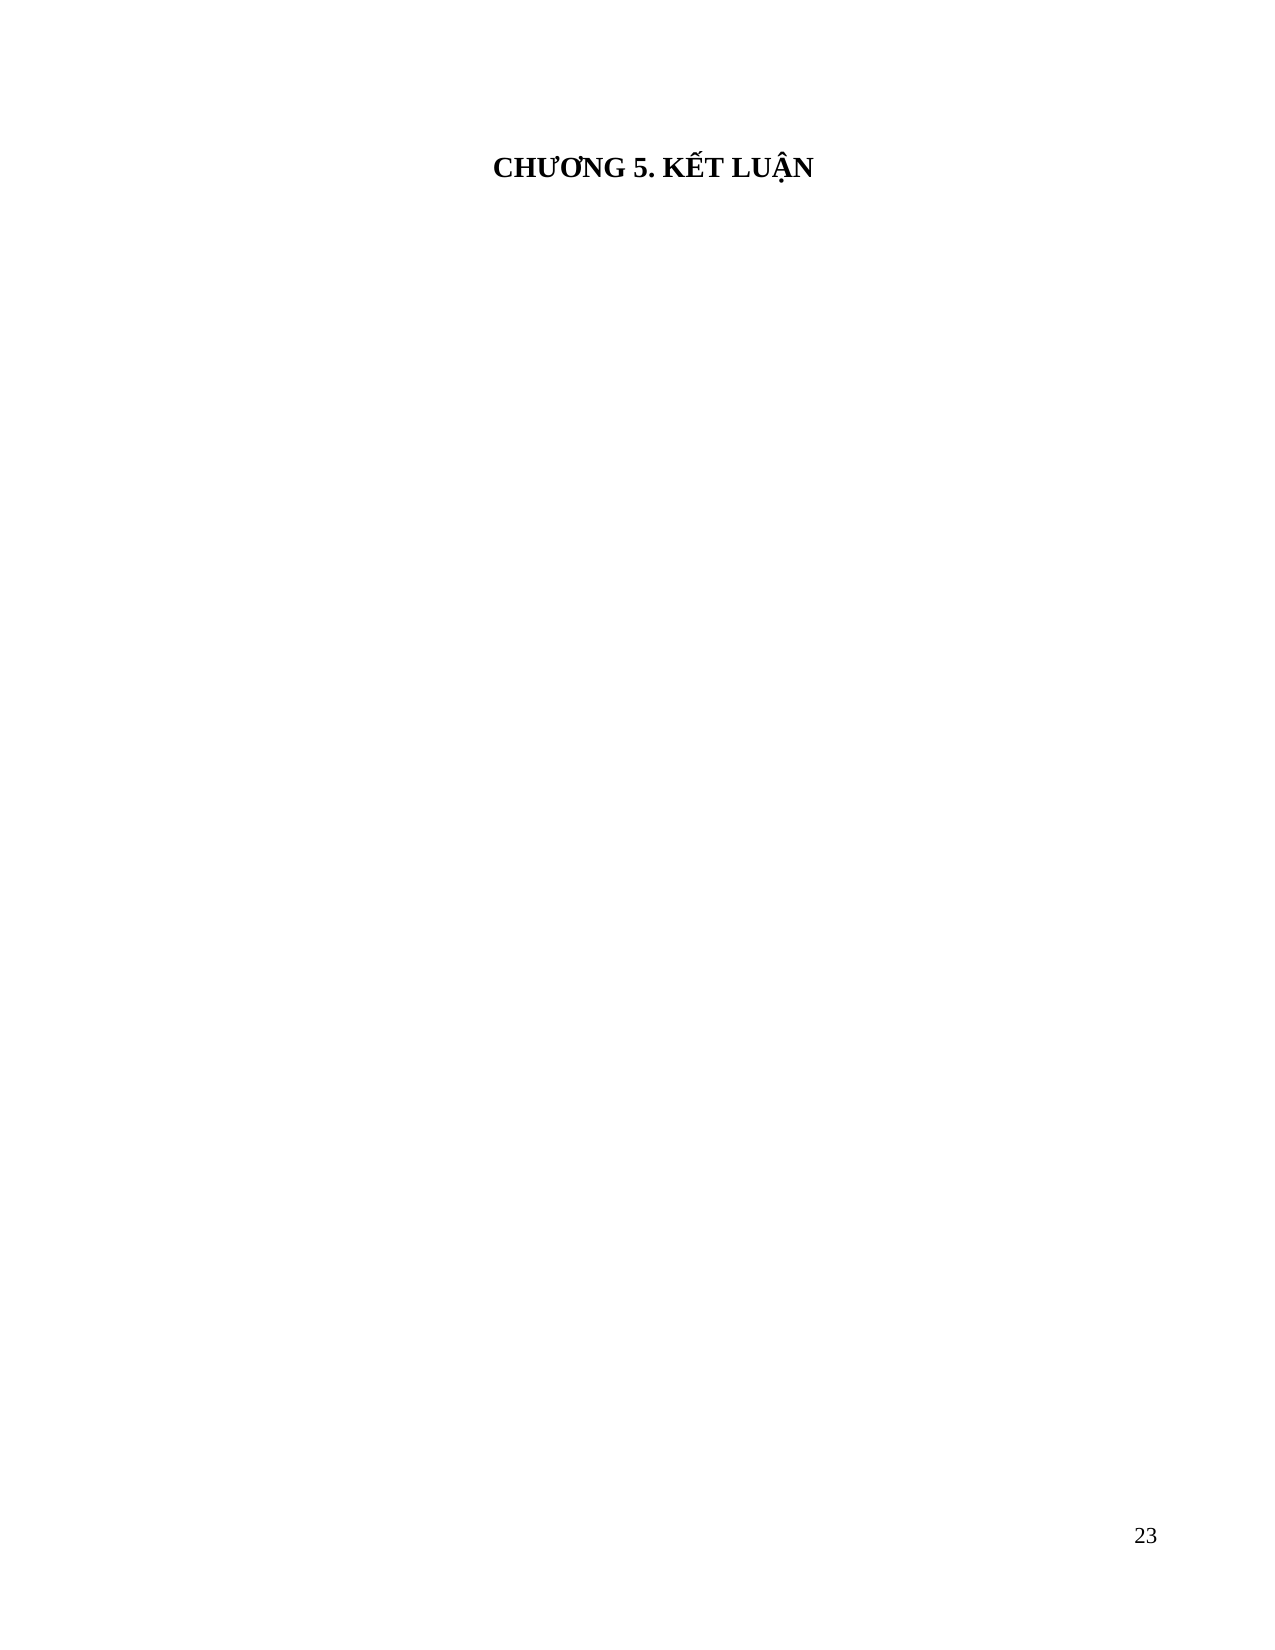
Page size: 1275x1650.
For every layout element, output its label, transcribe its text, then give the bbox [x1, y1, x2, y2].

subtitle CHƯƠNG 5. KẾT LUẬN [150, 150, 1157, 183]
